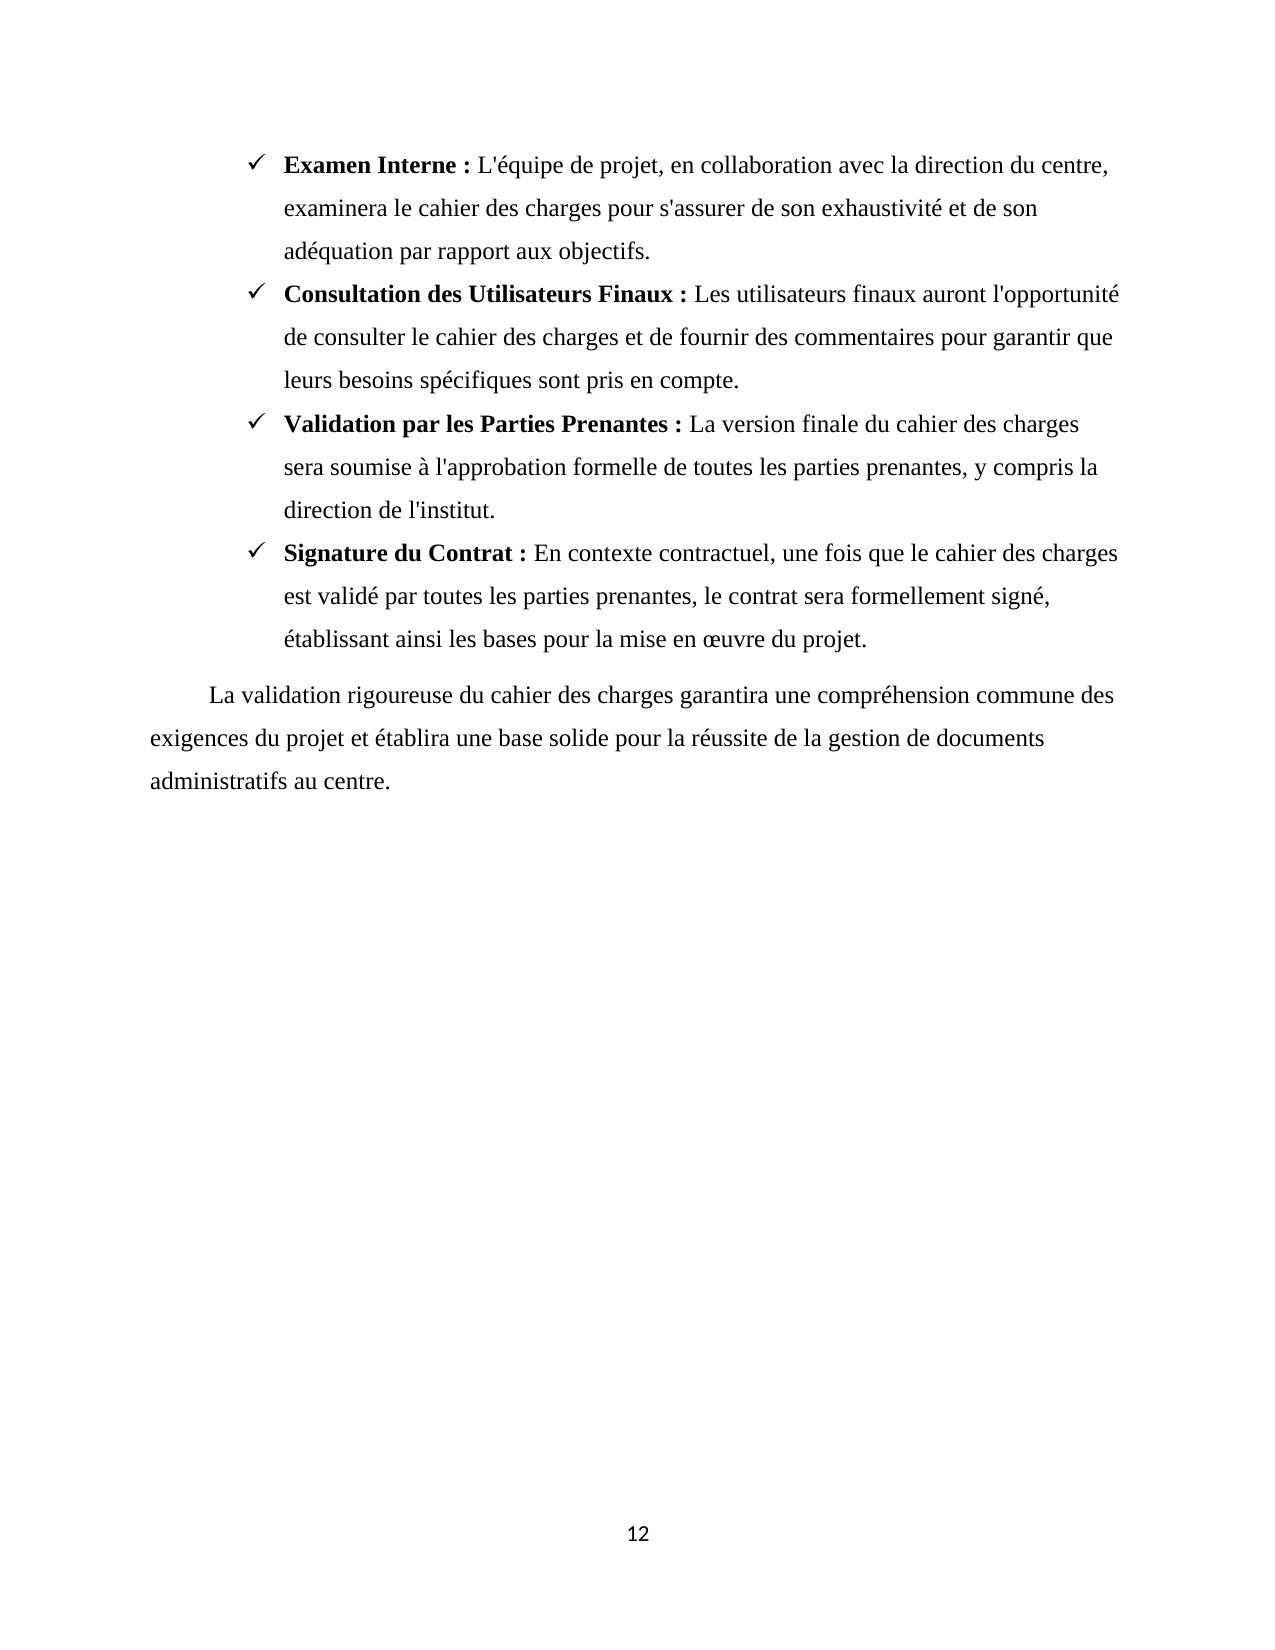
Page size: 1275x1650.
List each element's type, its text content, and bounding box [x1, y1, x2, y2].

list Consultation des Utilisateurs Finaux : Les utilisateurs finaux auront l'opportunité de consulter le cahier des charges et de fournir des commentaires pour garantir que leurs besoins spécifiques sont pris en compte. [246, 279, 1125, 394]
list Signature du Contrat : En contexte contractuel, une fois que le cahier des charges est validé par toutes les parties prenantes, le contrat sera formellement signé, établissant ainsi les bases pour la mise en œuvre du projet. [246, 538, 1125, 653]
list Examen Interne : L'équipe de projet, en collaboration avec la direction du centre, examinera le cahier des charges pour s'assurer de son exhaustivité et de son adéquation par rapport aux objectifs. [246, 150, 1125, 265]
list Validation par les Parties Prenantes : La version finale du cahier des charges sera soumise à l'approbation formelle de toutes les parties prenantes, y compris la direction de l'institut. [246, 409, 1125, 524]
text La validation rigoureuse du cahier des charges garantira une compréhension commune des exigences du projet et établira une base solide pour la réussite de la gestion de documents administratifs au centre. [150, 680, 1125, 795]
